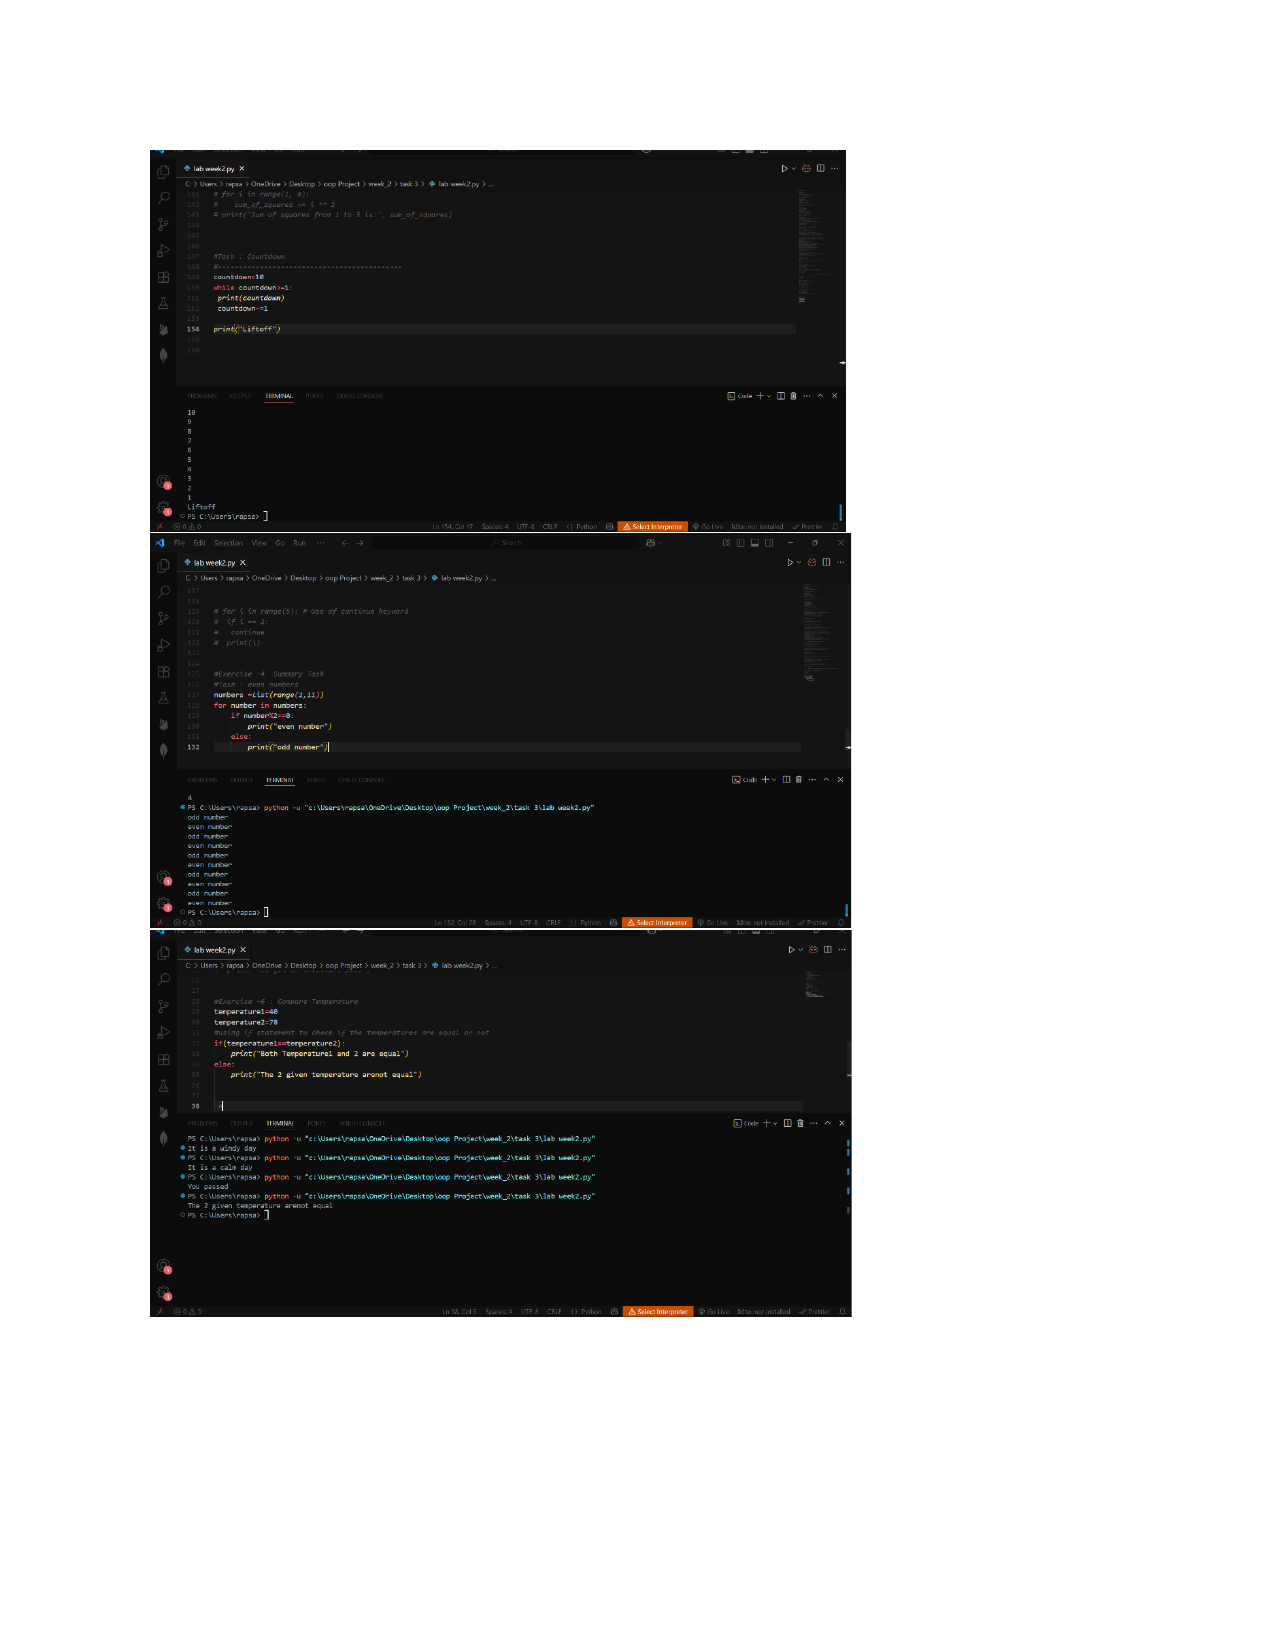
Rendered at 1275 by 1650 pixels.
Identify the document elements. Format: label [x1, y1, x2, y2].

picture [150, 533, 852, 928]
picture [150, 150, 846, 532]
picture [150, 930, 852, 1317]
